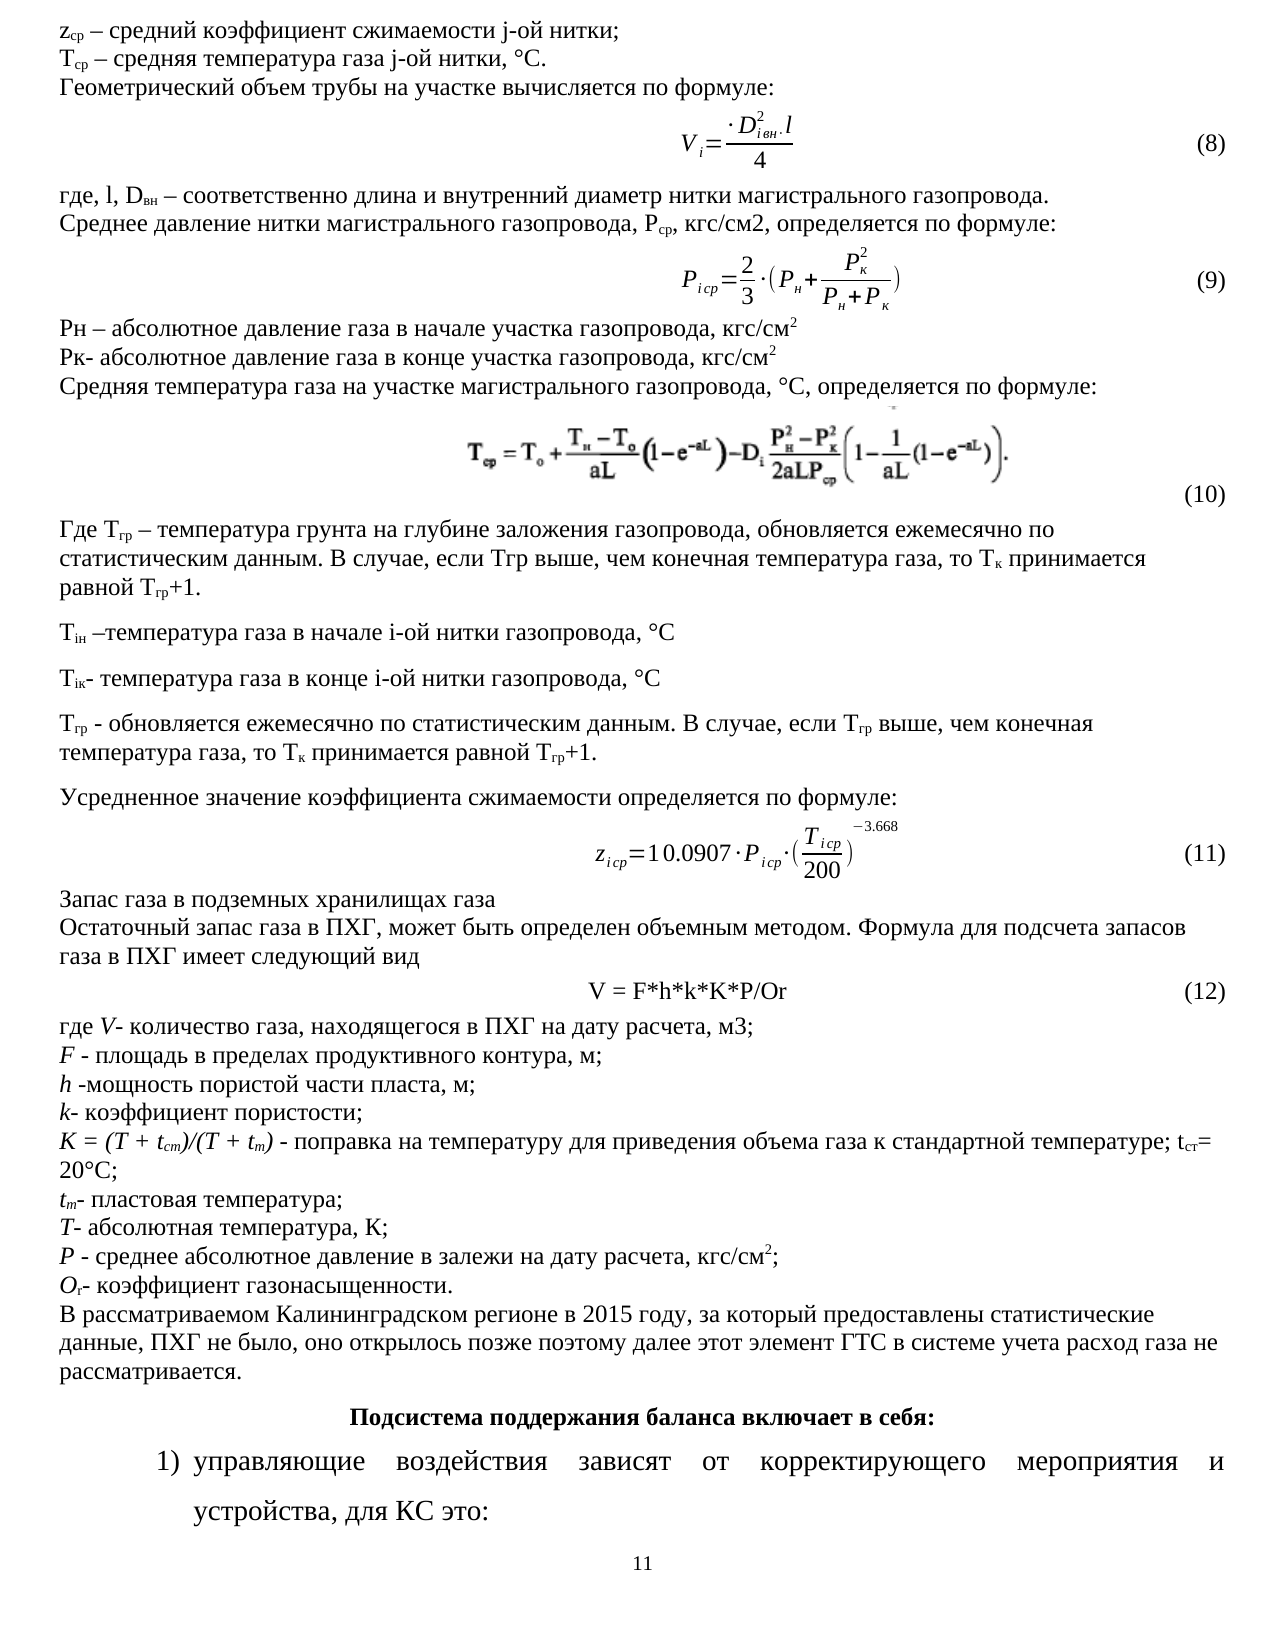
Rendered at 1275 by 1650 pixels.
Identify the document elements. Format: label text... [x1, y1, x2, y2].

text К = (T + tст)/(T + tm) - поправка на температуру для приведения объема газа к стандартной температуре; tст= 20°С; [59, 1126, 1226, 1184]
text tm- пластовая температура; [59, 1184, 1226, 1212]
text V = F*h*k*K*P/Оr (12) [59, 976, 1226, 1005]
text Тiн –температура газа в начале i-ой нитки газопровода, °C [59, 617, 1226, 646]
text (8) [59, 107, 1226, 173]
text Т- абсолютная температура, К; [59, 1212, 1226, 1241]
text Рн – абсолютное давление газа в начале участка газопровода, кгс/см2 [59, 313, 1226, 342]
text Тср – средняя температура газа j-ой нитки, °C. [59, 43, 1226, 72]
text где V- количество газа, находящегося в ПХГ на дату расчета, м3; [59, 1011, 1226, 1040]
text Остаточный запас газа в ПХГ, может быть определен объемным методом. Формула для подсчета запасов газа в ПХГ имеет следующий вид [59, 912, 1226, 970]
list управляющие воздействия зависят от корректирующего мероприятия и устройства, для КС это: [156, 1443, 1226, 1527]
text Тiк- температура газа в конце i-ой нитки газопровода, °C [59, 663, 1226, 692]
text F - площадь в пределах продуктивного контура, м; [59, 1040, 1226, 1069]
text (9) [59, 243, 1226, 313]
text Рк- абсолютное давление газа в конце участка газопровода, кгс/см2 [59, 342, 1226, 371]
text В рассматриваемом Калининградском регионе в 2015 году, за который предоставлены статистические данные, ПХГ не было, оно открылось позже поэтому далее этот элемент ГТС в системе учета расход газа не рассматривается. [59, 1299, 1226, 1385]
text Где Тгр – температура грунта на глубине заложения газопровода, обновляется ежемесячно по статистическим данным. В случае, если Тгр выше, чем конечная температура газа, то Тк принимается равной Тгр+1. [59, 514, 1226, 601]
text Р - среднее абсолютное давление в залежи на дату расче­та, кгс/см2; [59, 1241, 1226, 1270]
text Тгр - обновляется ежемесячно по статистическим данным. В случае, если Тгр выше, чем конечная температура газа, то Тк принимается равной Тгр+1. [59, 708, 1226, 766]
text Средняя температура газа на участке магистрального газопровода, °C, определяется по формуле: [59, 371, 1226, 400]
text где, l, Dвн – соответственно длина и внутренний диаметр нитки магистрального газопровода. [59, 180, 1226, 208]
subtitle Подсистема поддержания баланса включает в себя: [59, 1402, 1226, 1430]
text Геометрический объем трубы на участке вычисляется по формуле: [59, 72, 1226, 101]
picture [446, 406, 1041, 503]
text k- коэффициент пористости; [59, 1097, 1226, 1126]
text zср – средний коэффициент сжимаемости j-ой нитки; [59, 15, 1226, 43]
text Оr- коэффициент газонасыщенности. [59, 1270, 1226, 1299]
text (11) [59, 817, 1226, 884]
text Усредненное значение коэффициента сжимаемости определяется по формуле: [59, 782, 1226, 811]
text Среднее давление нитки магистрального газопровода, Рср, кгс/см2, определяется по формуле: [59, 208, 1226, 237]
text h -мощность пористой части пласта, м; [59, 1069, 1226, 1097]
text Запас газа в подземных хранилищах газа [59, 884, 1226, 912]
